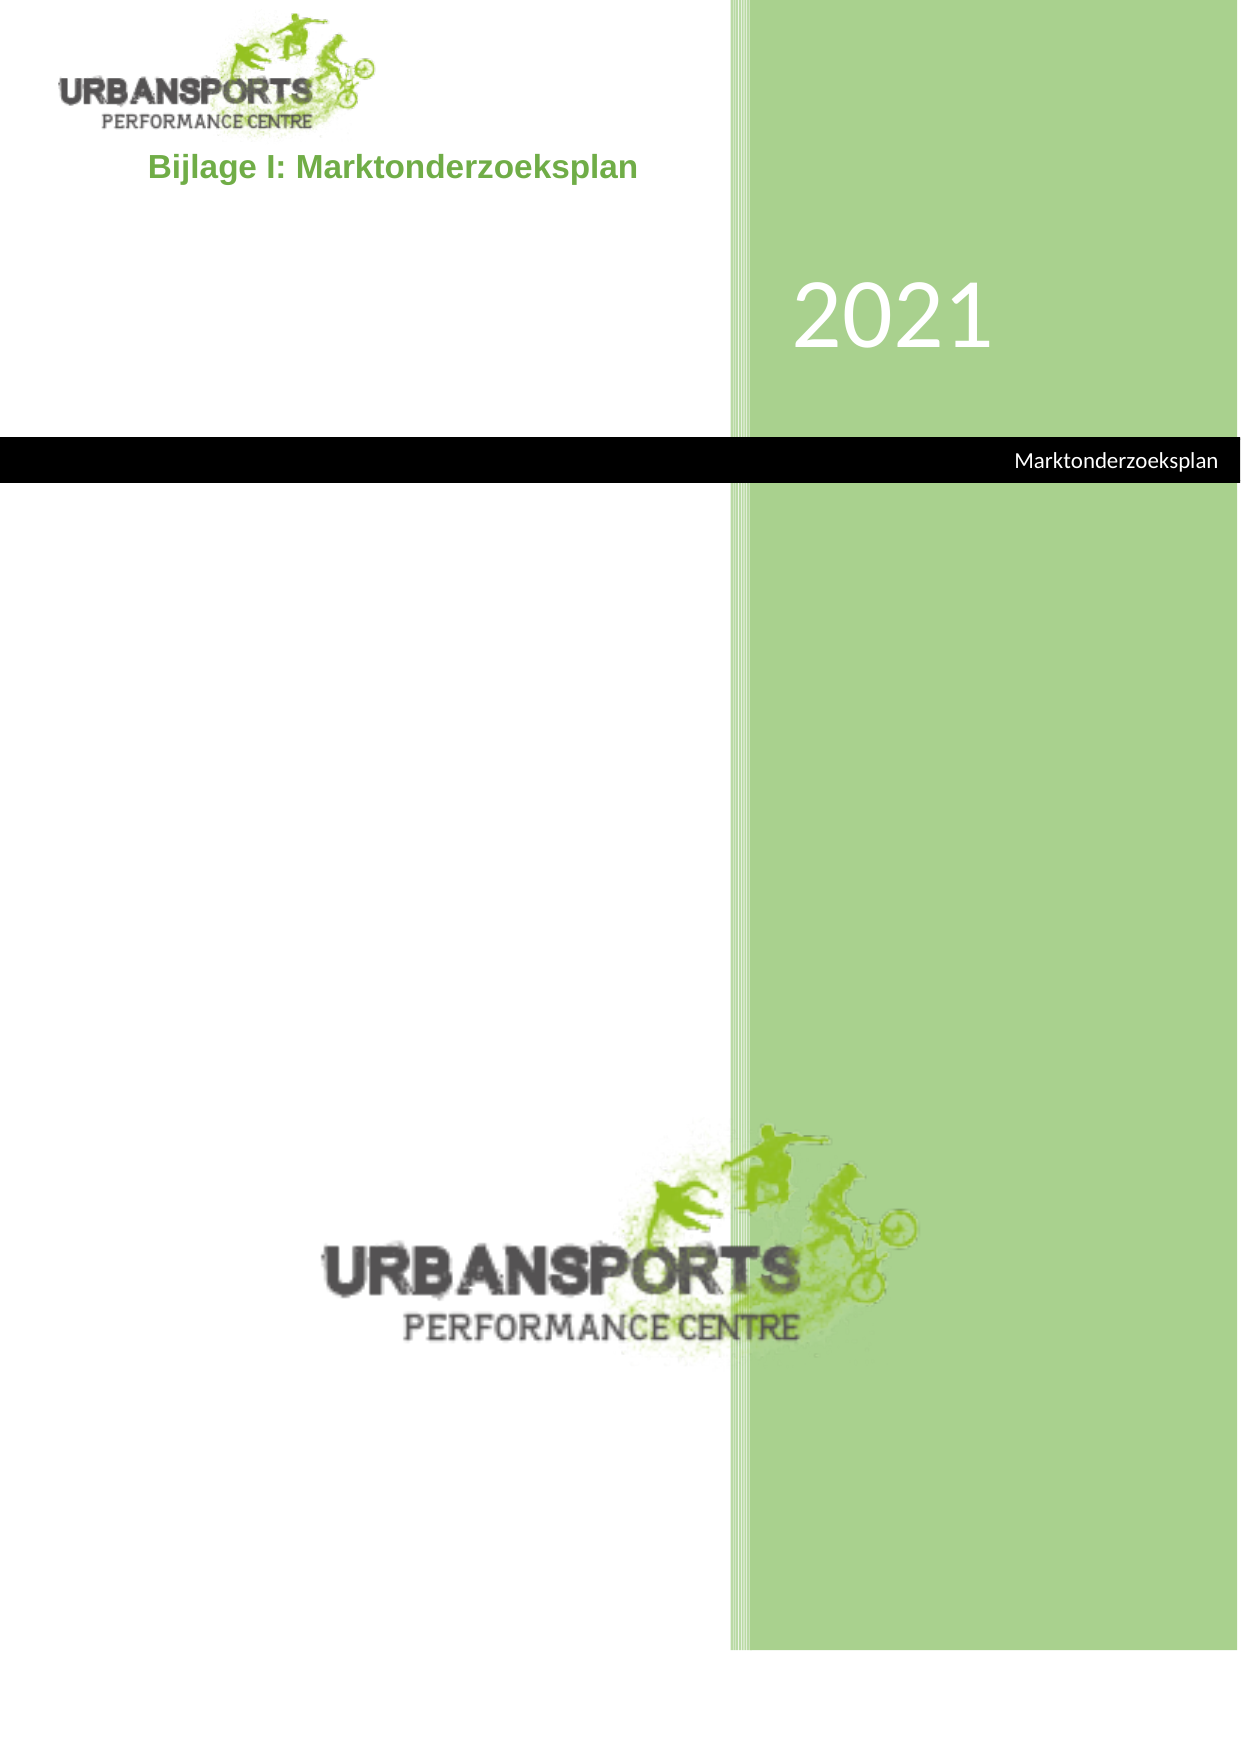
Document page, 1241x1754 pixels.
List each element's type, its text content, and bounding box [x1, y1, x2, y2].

picture [0, 9, 433, 145]
subtitle Bijlage I: Marktonderzoeksplan [148, 148, 729, 186]
picture [212, 1117, 1028, 1372]
